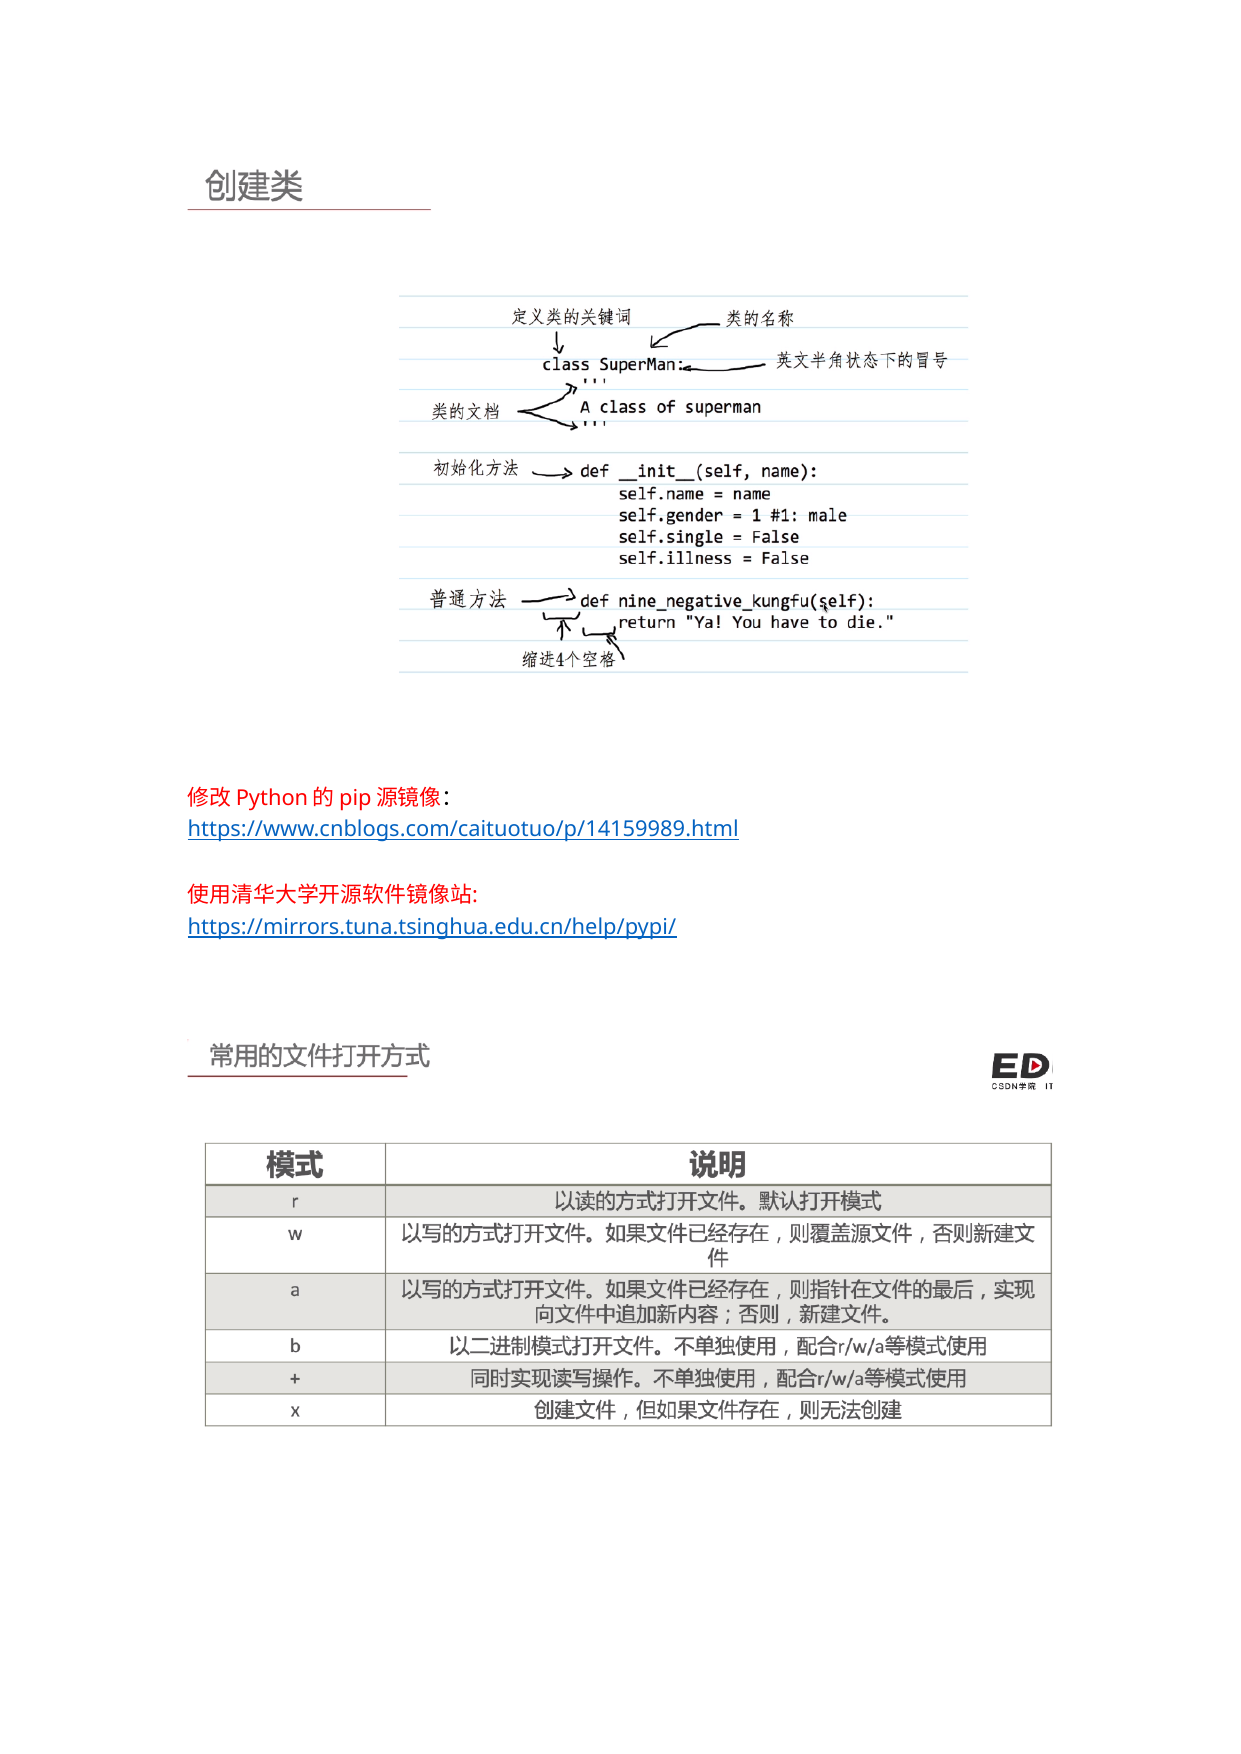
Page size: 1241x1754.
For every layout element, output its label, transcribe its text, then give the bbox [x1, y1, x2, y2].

text 使用清华大学开源软件镜像站: [187, 877, 1053, 909]
picture [187, 162, 1053, 676]
text 修改Python的pip源镜像： [187, 779, 1053, 812]
text https://mirrors.tuna.tsinghua.edu.cn/help/pypi/ [187, 909, 1053, 942]
picture [187, 1039, 1053, 1427]
text https://www.cnblogs.com/caituotuo/p/14159989.html [187, 812, 1053, 844]
